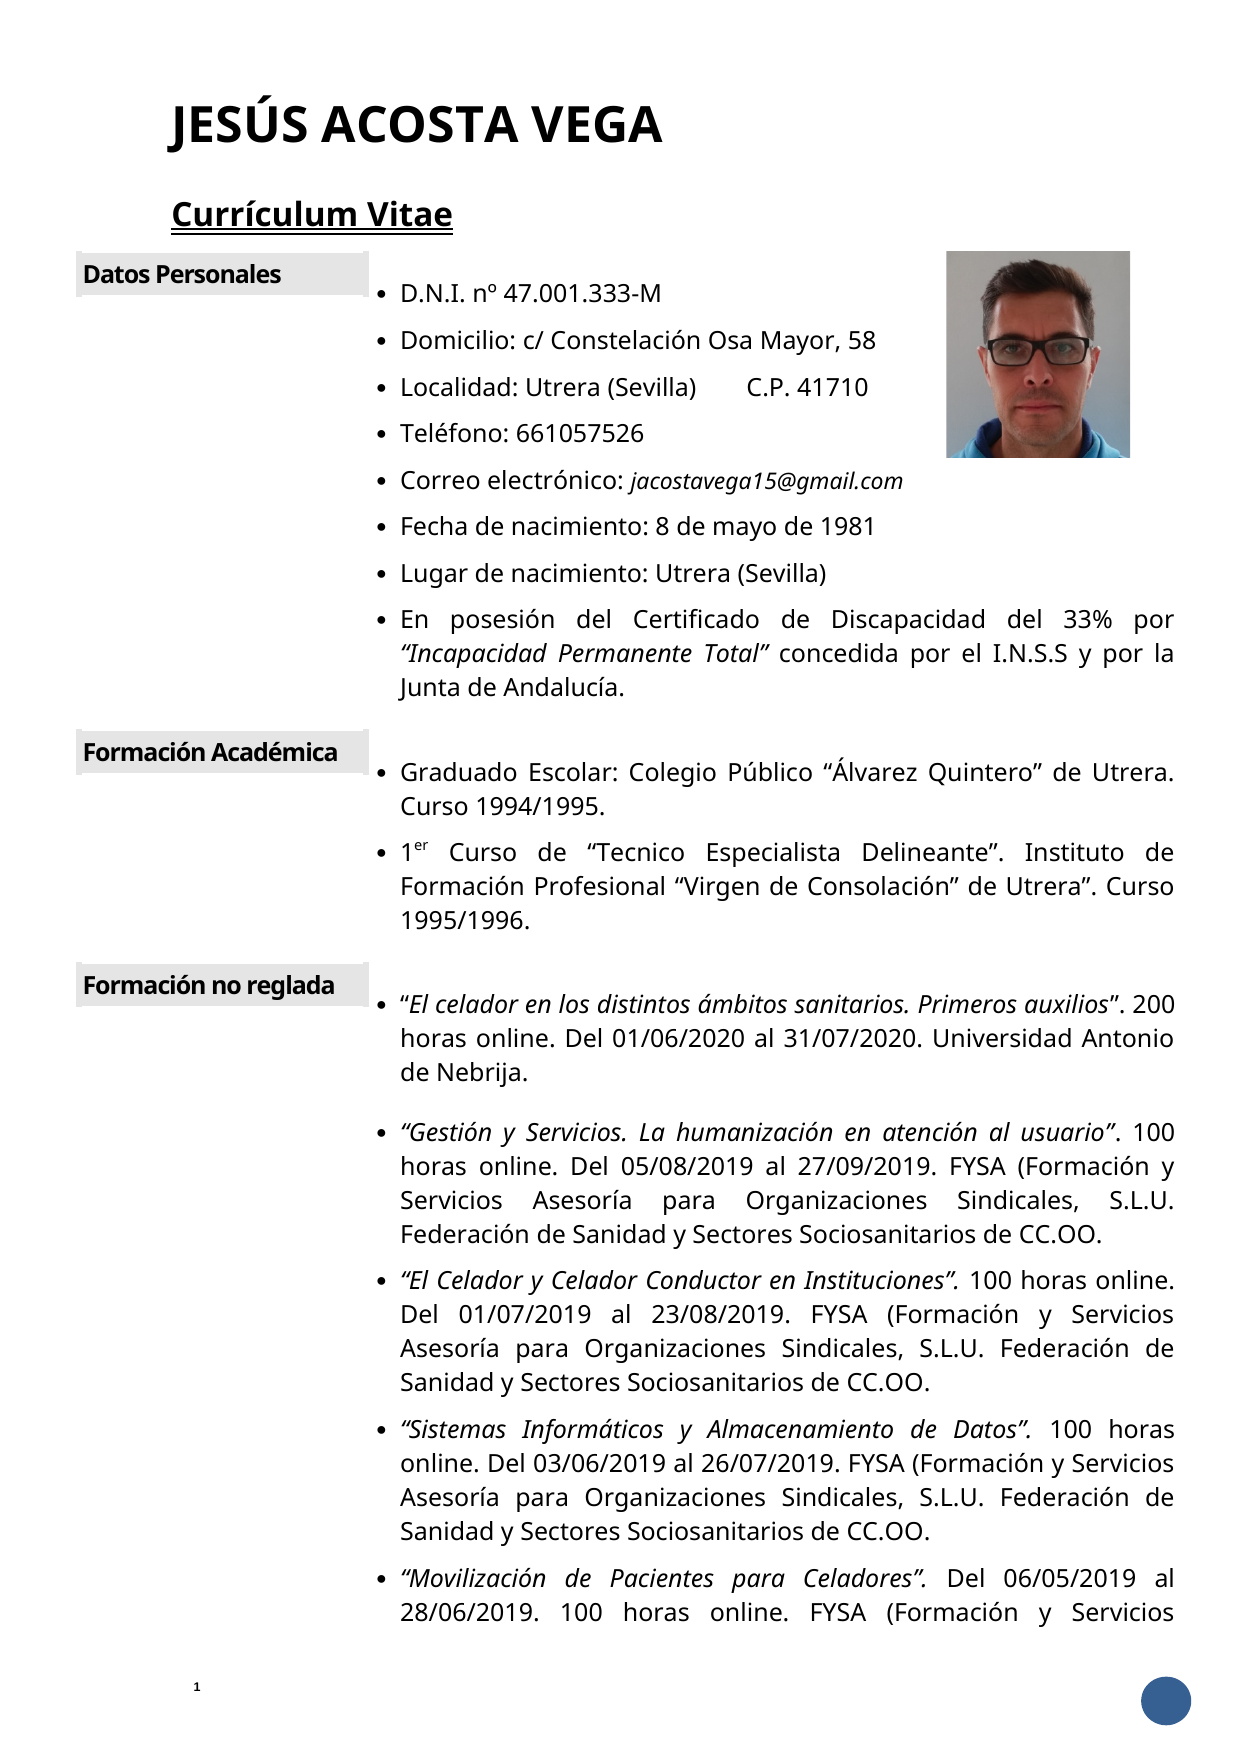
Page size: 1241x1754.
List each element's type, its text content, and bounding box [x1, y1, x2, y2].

table_cell Formación Académica [75, 729, 370, 962]
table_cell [75, 962, 370, 1628]
picture [946, 251, 1130, 458]
table_header Datos Personales [75, 251, 370, 729]
table_cell Graduado Escolar: Colegio Público “Álvarez Quintero” de Utrera. Curso 1994/1995. 1er Curso de “Tecnico Especialista Delineante”. Instituto de Formación Profesional “Virgen de Consolación” de Utrera”. Curso 1995/1996. [370, 729, 1196, 962]
table_header D.N.I. nº 47.001.333-M Domicilio: c/ Constelación Osa Mayor, 58 Localidad: Utrera (Sevilla) C.P. 41710 Teléfono: 661057526 Correo electrónico: jacostavega15@gmail.com Fecha de nacimiento: 8 de mayo de 1981 Lugar de nacimiento: Utrera (Sevilla) En posesión del Certificado de Discapacidad del 33% por “Incapacidad Permanente Total” concedida por el I.N.S.S y por la Junta de Andalucía. [370, 251, 1196, 729]
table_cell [370, 962, 1196, 1628]
